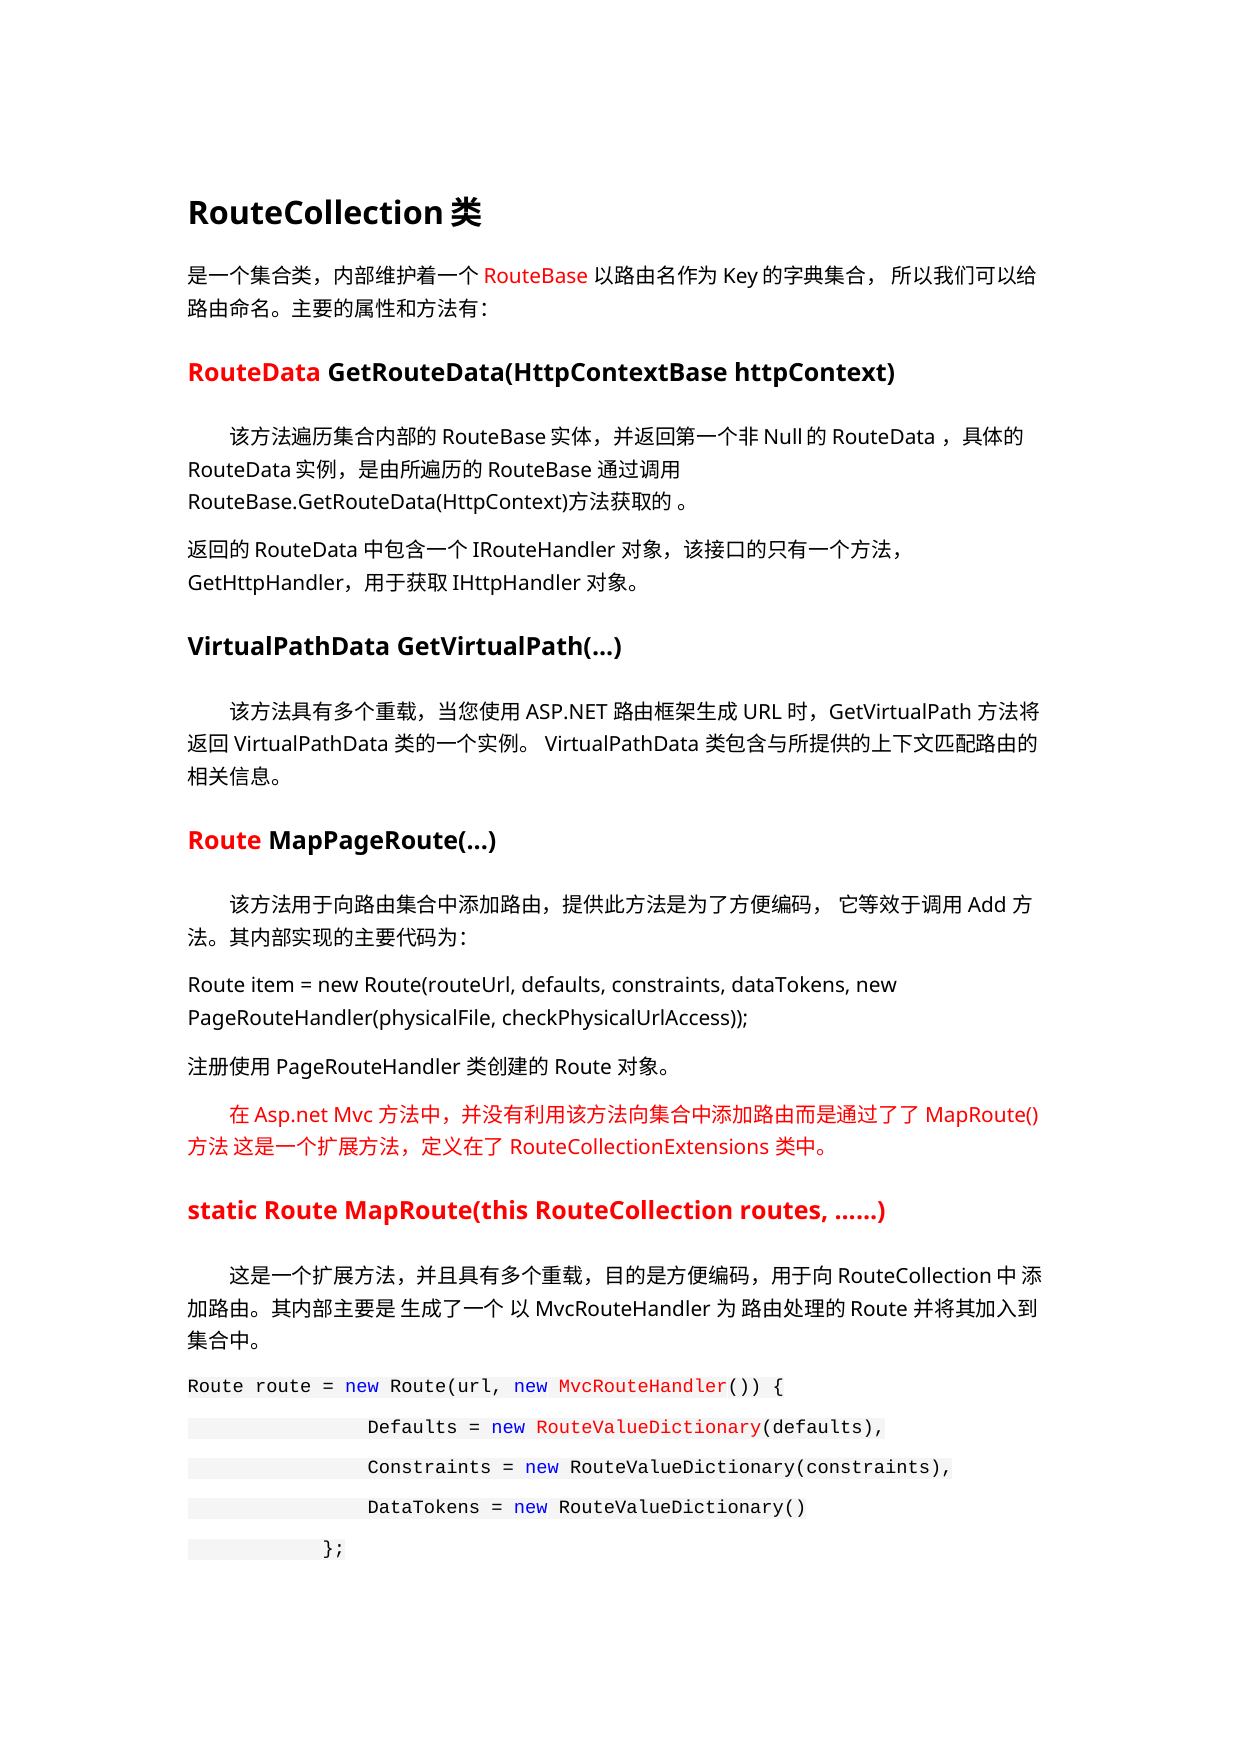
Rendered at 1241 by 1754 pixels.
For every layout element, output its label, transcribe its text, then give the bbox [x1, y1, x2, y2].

text 返回的RouteData 中包含一个 IRouteHandler 对象，该接口的只有一个方法，GetHttpHandler，用于获取IHttpHandler 对象。 [187, 533, 1053, 598]
subtitle RouteData GetRouteData(HttpContextBase httpContext) [187, 339, 1053, 404]
subtitle RouteCollection类 [187, 178, 1053, 243]
text Route route = new Route(url, new MvcRouteHandler()) { [187, 1371, 1053, 1404]
text 这是一个扩展方法，并且具有多个重载，目的是方便编码，用于向RouteCollection中 添加路由。其内部主要是 生成了一个 以 MvcRouteHandler 为 路由处理的Route 并将其加入到集合中。 [187, 1258, 1053, 1356]
text Constraints = new RouteValueDictionary(constraints), [187, 1452, 1053, 1485]
text 该方法用于向路由集合中添加路由，提供此方法是为了方便编码， 它等效于调用 Add 方法。其内部实现的主要代码为： [187, 888, 1053, 953]
subtitle Route MapPageRoute(...) [187, 807, 1053, 872]
text Defaults = new RouteValueDictionary(defaults), [187, 1412, 1053, 1444]
text 注册使用 PageRouteHandler 类创建的 Route 对象。 [187, 1049, 1053, 1081]
text Route item = new Route(routeUrl, defaults, constraints, dataTokens, new PageRouteHandler(physicalFile, checkPhysicalUrlAccess)); [187, 968, 1053, 1033]
subtitle VirtualPathData GetVirtualPath(...) [187, 613, 1053, 678]
text 是一个集合类，内部维护着一个RouteBase 以路由名作为Key的字典集合， 所以我们可以给路由命名。主要的属性和方法有： [187, 258, 1053, 323]
text 该方法具有多个重载，当您使用 ASP.NET 路由框架生成 URL 时，GetVirtualPath 方法将返回 VirtualPathData 类的一个实例。 VirtualPathData 类包含与所提供的上下文匹配路由的相关信息。 [187, 694, 1053, 791]
text }; [187, 1533, 1053, 1566]
text DataTokens = new RouteValueDictionary() [187, 1493, 1053, 1525]
text 在Asp.net Mvc 方法中，并没有利用该方法向集合中添加路由而是通过了了 MapRoute()方法 这是一个扩展方法，定义在了 RouteCollectionExtensions 类中。 [187, 1097, 1053, 1162]
text 该方法遍历集合内部的RouteBase实体，并返回第一个非Null的RouteData ，具体的RouteData实例，是由所遍历的RouteBase 通过调用 RouteBase.GetRouteData(HttpContext)方法获取的 。 [187, 419, 1053, 517]
subtitle static Route MapRoute(this RouteCollection routes, ......) [187, 1178, 1053, 1243]
